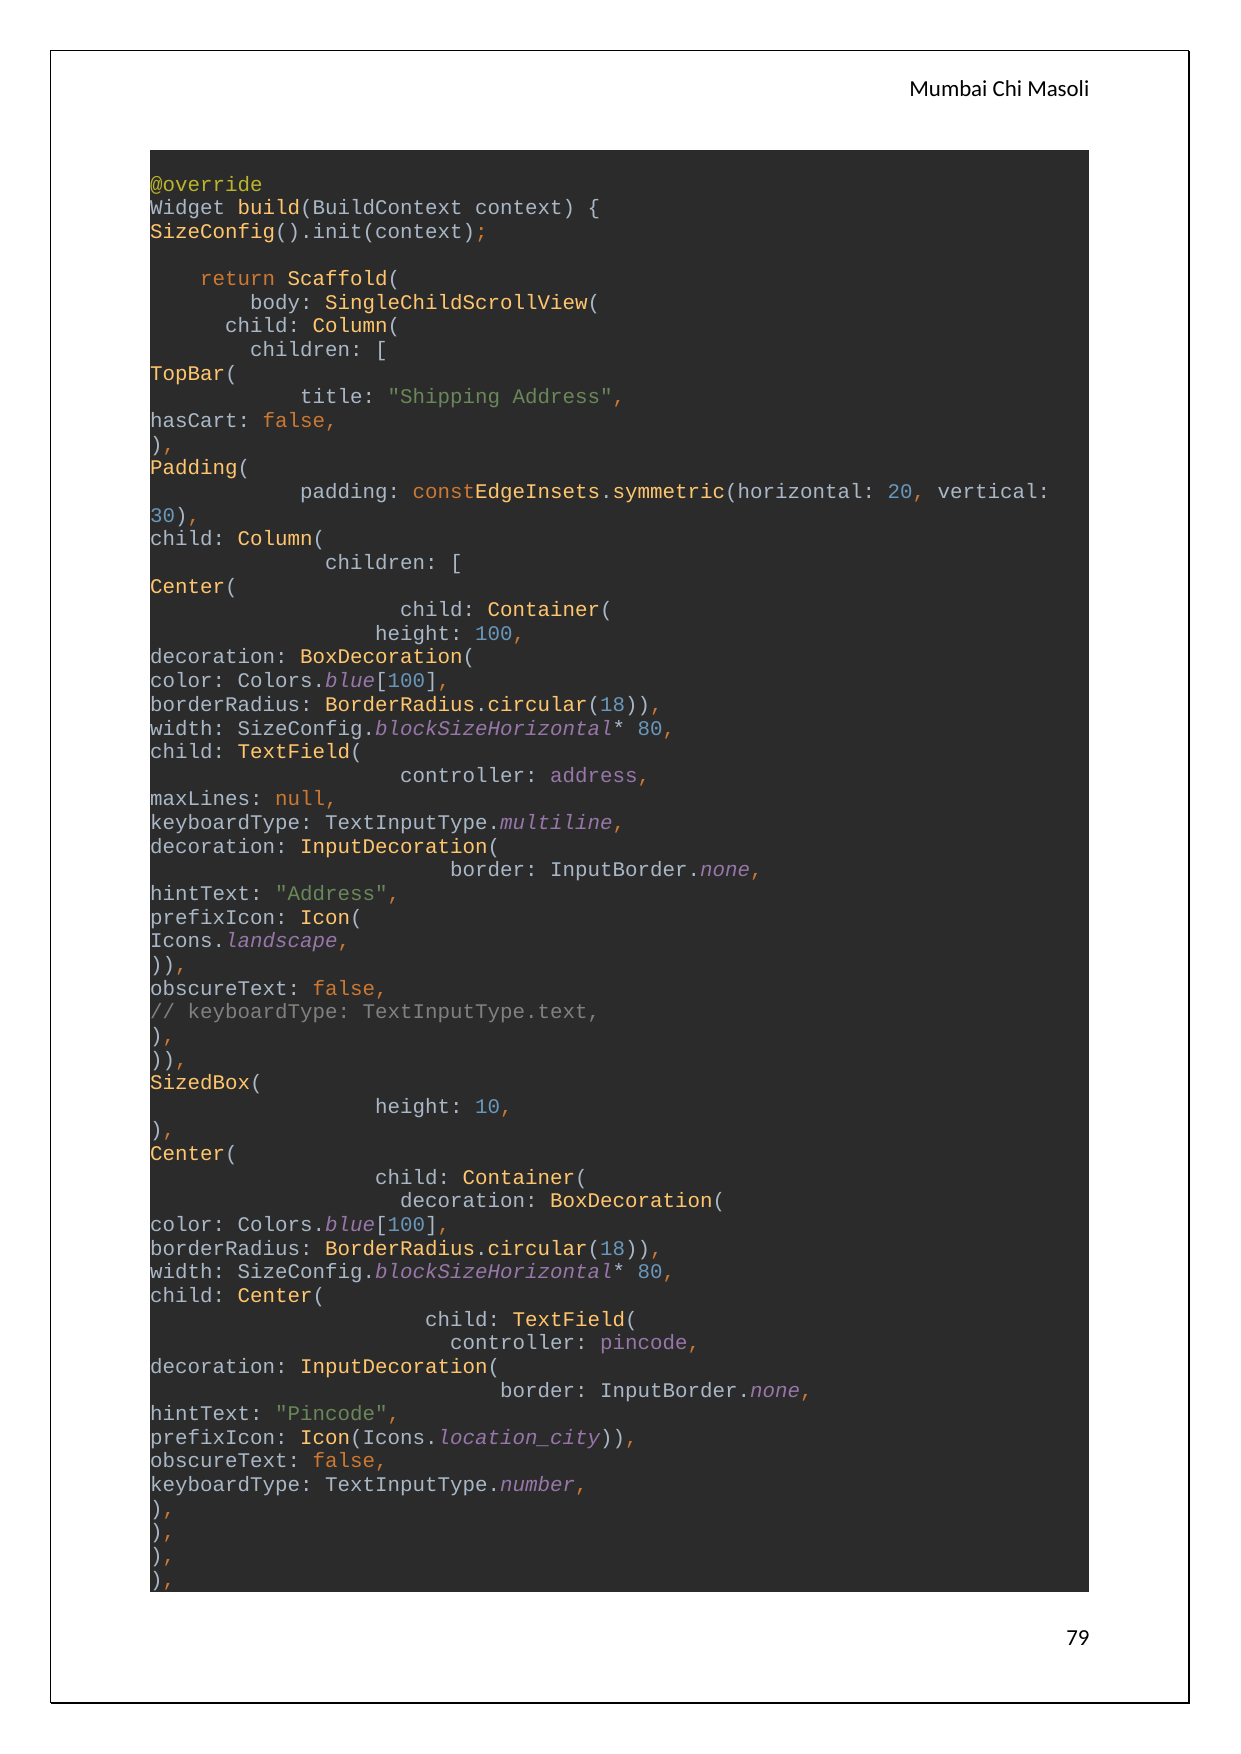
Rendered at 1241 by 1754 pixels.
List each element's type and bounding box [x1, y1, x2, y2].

text [150, 150, 1089, 1592]
